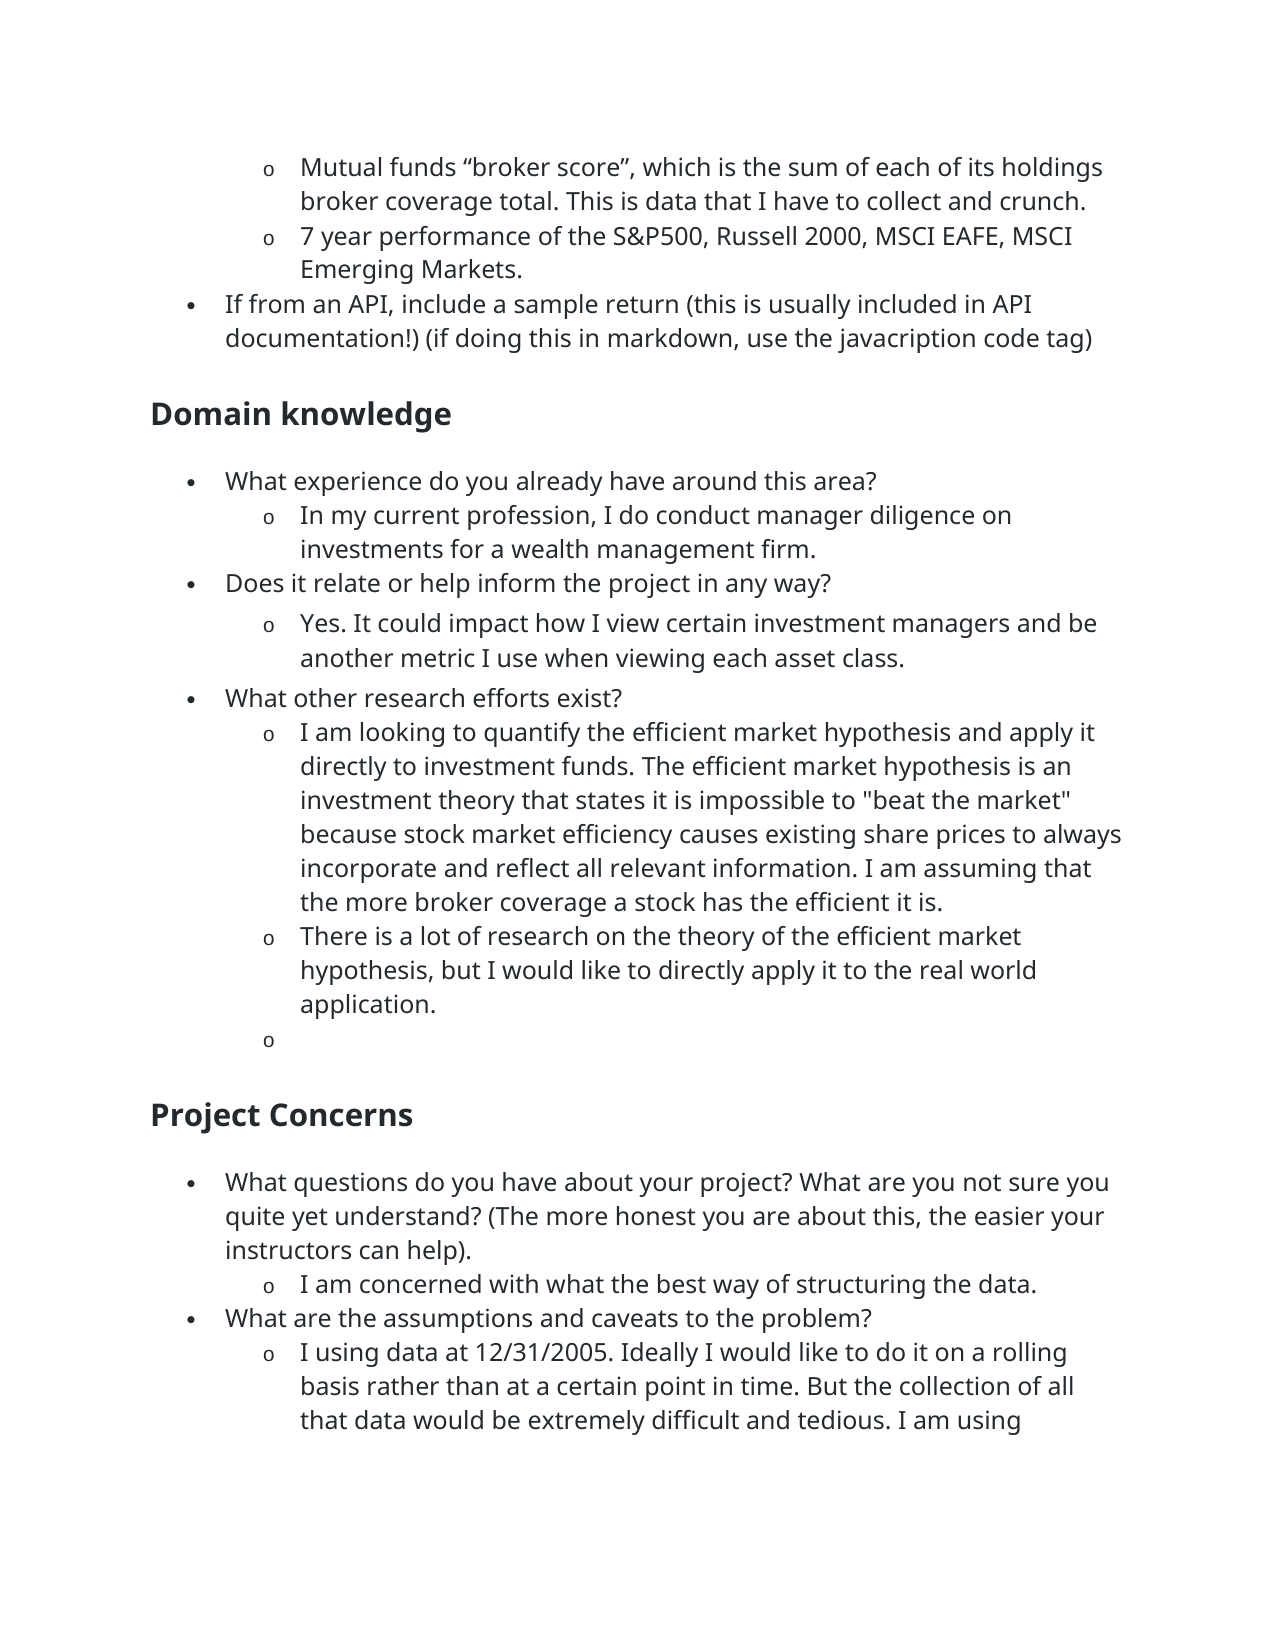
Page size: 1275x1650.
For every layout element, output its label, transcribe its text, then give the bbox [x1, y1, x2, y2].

list I am concerned with what the best way of structuring the data. [262, 1267, 1125, 1301]
list There is a lot of research on the theory of the efficient market hypothesis, but I would like to directly apply it to the real world application. [262, 919, 1125, 1021]
text Domain knowledge [150, 392, 1125, 434]
list Yes. It could impact how I view certain investment managers and be another metric I use when viewing each asset class. [262, 606, 1125, 674]
list What are the assumptions and caveats to the problem? [187, 1301, 1125, 1335]
list What other research efforts exist? [187, 681, 1125, 714]
list If from an API, include a sample return (this is usually included in API documentation!) (if doing this in markdown, use the javacription code tag) [187, 286, 1125, 354]
list 7 year performance of the S&P500, Russell 2000, MSCI EAFE, MSCI Emerging Markets. [262, 218, 1125, 286]
text Project Concerns [150, 1093, 1125, 1135]
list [262, 1335, 1125, 1437]
list In my current profession, I do conduct manager diligence on investments for a wealth management firm. [262, 498, 1125, 566]
list I am looking to quantify the efficient market hypothesis and apply it directly to investment funds. The efficient market hypothesis is an investment theory that states it is impossible to "beat the market" because stock market efficiency causes existing share prices to always incorporate and reflect all relevant information. I am assuming that the more broker coverage a stock has the efficient it is. [262, 714, 1125, 919]
list Mutual funds “broker score”, which is the sum of each of its holdings broker coverage total. This is data that I have to collect and crunch. [262, 150, 1125, 218]
list What experience do you already have around this area? [187, 464, 1125, 498]
list What questions do you have about your project? What are you not sure you quite yet understand? (The more honest you are about this, the easier your instructors can help). [187, 1164, 1125, 1267]
list Does it relate or help inform the project in any way? [187, 566, 1125, 600]
